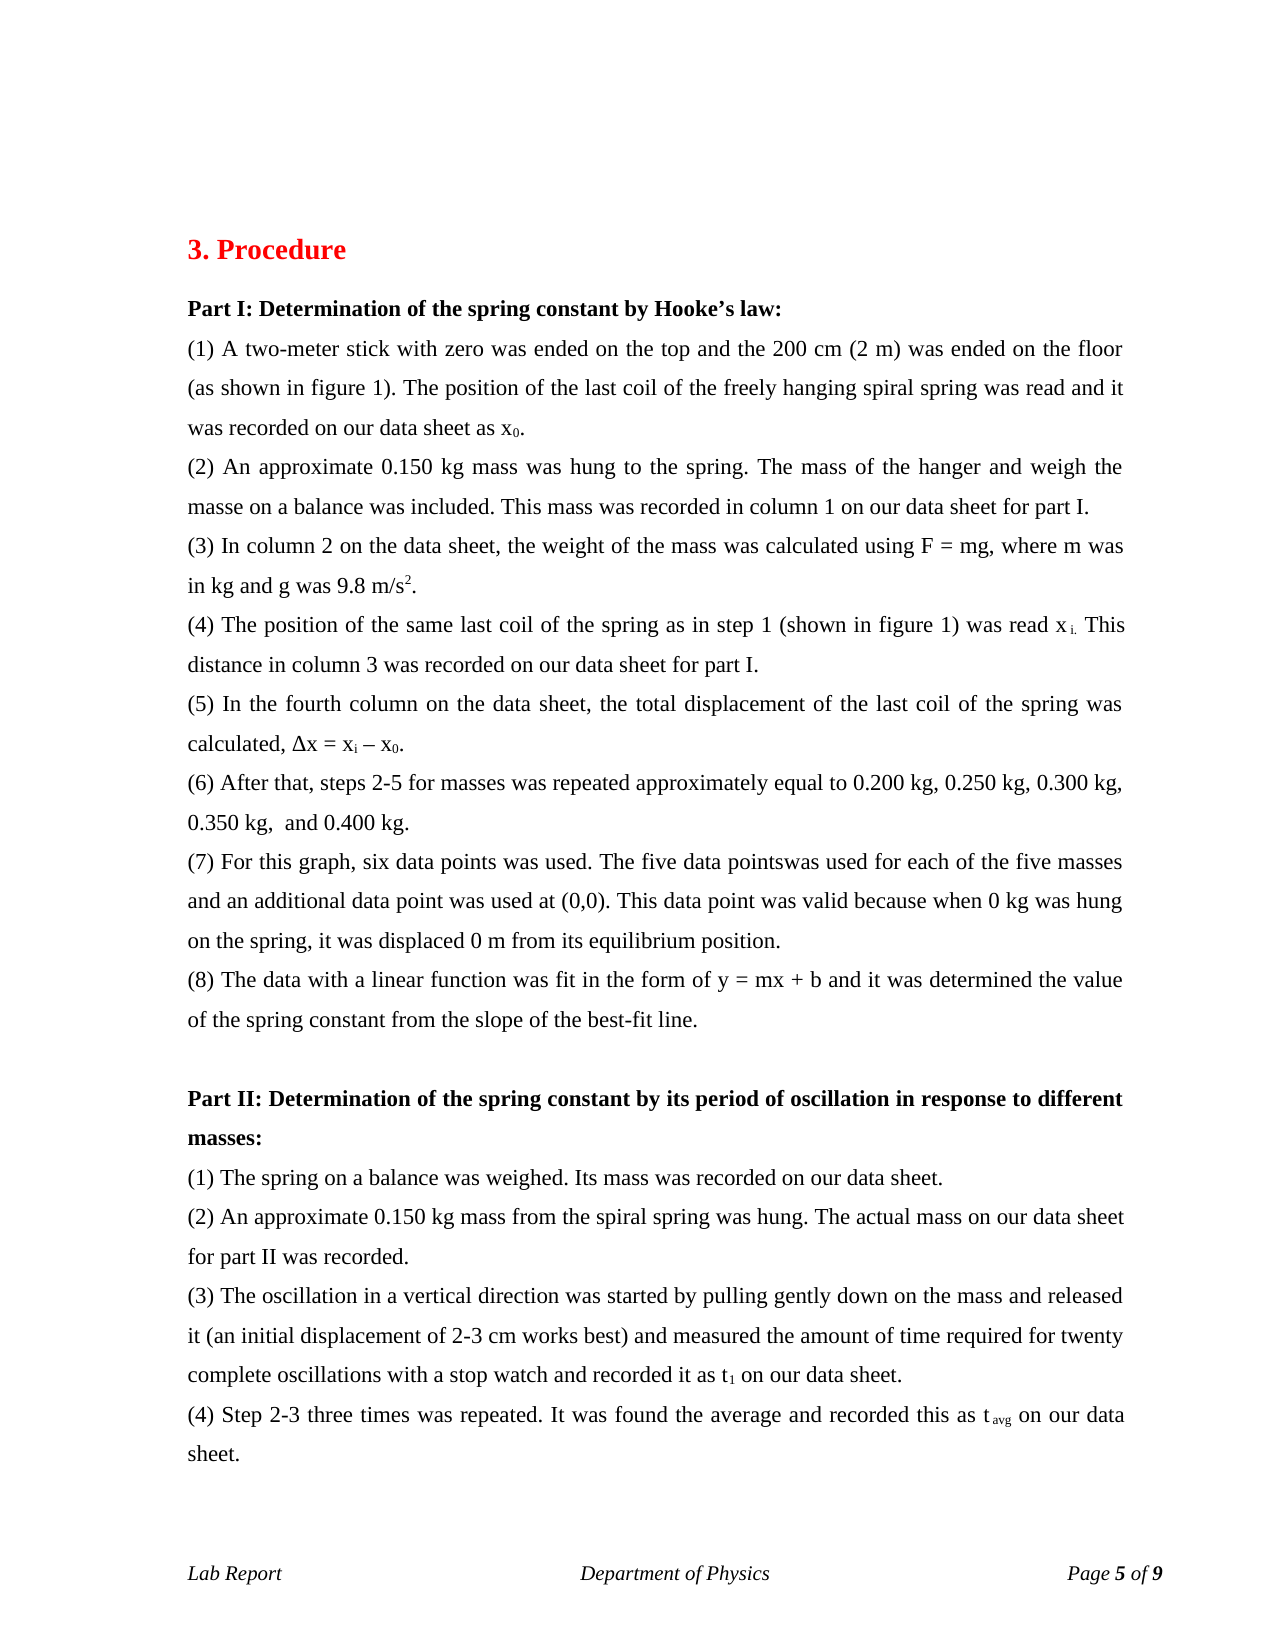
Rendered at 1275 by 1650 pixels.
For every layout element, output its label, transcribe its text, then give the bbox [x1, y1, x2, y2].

text (2) An approximate 0.150 kg mass from the spiral spring was hung. The actual mass on our data sheet for part II was recorded. [187, 1203, 1125, 1269]
text (6) After that, steps 2-5 for masses was repeated approximately equal to 0.200 kg, 0.250 kg, 0.300 kg, 0.350 kg, and 0.400 kg. [187, 769, 1125, 835]
text (7) For this graph, six data points was used. The five data pointswas used for each of the five masses and an additional data point was used at (0,0). This data point was valid because when 0 kg was hung on the spring, it was displaced 0 m from its equilibrium position. [187, 848, 1125, 953]
text (4) The position of the same last coil of the spring as in step 1 (shown in figure 1) was read xi. This distance in column 3 was recorded on our data sheet for part I. [187, 611, 1125, 677]
text Part II: Determination of the spring constant by its period of oscillation in response to different masses: [187, 1085, 1125, 1151]
text (4) Step 2-3 three times was repeated. It was found the average and recorded this as tavg on our data sheet. [187, 1401, 1125, 1467]
text 3. Procedure [187, 232, 1125, 266]
text Part I: Determination of the spring constant by Hooke’s law: [187, 295, 1125, 322]
text (5) In the fourth column on the data sheet, the total displacement of the last coil of the spring was calculated, Δx = xi – x0. [187, 690, 1125, 756]
text (3) In column 2 on the data sheet, the weight of the mass was calculated using F = mg, where m was in kg and g was 9.8 m/s2. [187, 532, 1125, 598]
text (2) An approximate 0.150 kg mass was hung to the spring. The mass of the hanger and weigh the masse on a balance was included. This mass was recorded in column 1 on our data sheet for part I. [187, 453, 1125, 519]
text (8) The data with a linear function was fit in the form of y = mx + b and it was determined the value of the spring constant from the slope of the best-fit line. [187, 966, 1125, 1032]
text (3) The oscillation in a vertical direction was started by pulling gently down on the mass and released it (an initial displacement of 2-3 cm works best) and measured the amount of time required for twenty complete oscillations with a stop watch and recorded it as t1 on our data sheet. [187, 1282, 1125, 1388]
text (1) The spring on a balance was weighed. Its mass was recorded on our data sheet. [187, 1164, 1125, 1190]
text (1) A two-meter stick with zero was ended on the top and the 200 cm (2 m) was ended on the floor (as shown in figure 1). The position of the last coil of the freely hanging spiral spring was read and it was recorded on our data sheet as x0. [187, 335, 1125, 440]
